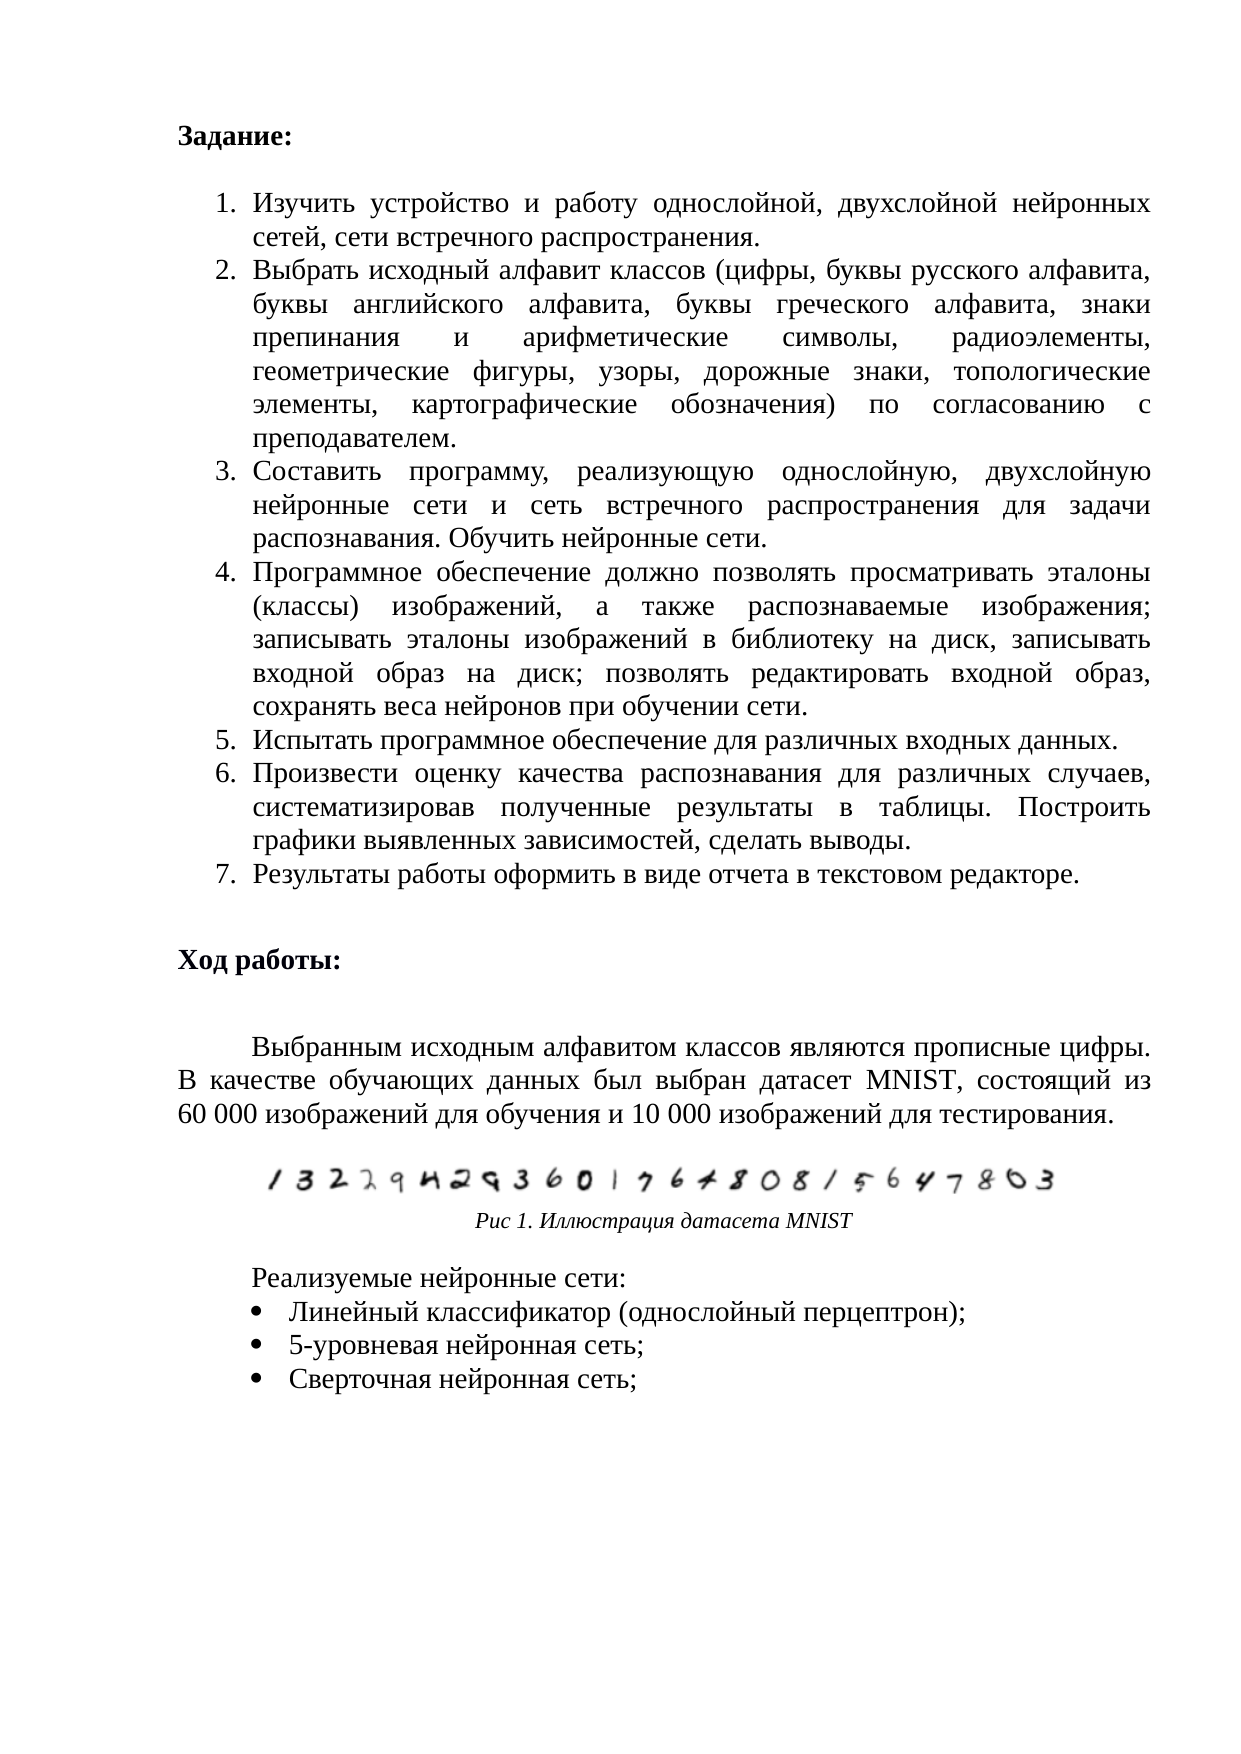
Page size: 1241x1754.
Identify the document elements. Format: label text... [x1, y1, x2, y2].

list Испытать программное обеспечение для различных входных данных. [215, 722, 1152, 755]
text Выбранным исходным алфавитом классов являются прописные цифры. В качестве обучающих данных был выбран датасет MNIST, состоящий из 60 000 изображений для обучения и 10 000 изображений для тестирования. [177, 1029, 1152, 1129]
list Произвести оценку качества распознавания для различных случаев, систематизировав полученные результаты в таблицы. Построить графики выявленных зависимостей, сделать выводы. [215, 755, 1152, 856]
text Реализуемые нейронные сети: [177, 1260, 1152, 1294]
picture [266, 1162, 1063, 1208]
list Изучить устройство и работу однослойной, двухслойной нейронных сетей, сети встречного распространения. [215, 185, 1152, 252]
list Результаты работы оформить в виде отчета в текстовом редакторе. [215, 856, 1152, 889]
text Задание: [177, 118, 1152, 152]
list Выбрать исходный алфавит классов (цифры, буквы русского алфавита, буквы английского алфавита, буквы греческого алфавита, знаки препинания и арифметические символы, радиоэлементы, геометрические фигуры, узоры, дорожные знаки, топологические элементы, картографические обозначения) по согласованию с преподавателем. [215, 252, 1152, 453]
list Составить программу, реализующую однослойную, двухслойную нейронные сети и сеть встречного распространения для задачи распознавания. Обучить нейронные сети. [215, 453, 1152, 554]
text Ход работы: [177, 942, 1152, 976]
list Программное обеспечение должно позволять просматривать эталоны (классы) изображений, а также распознаваемые изображения; записывать эталоны изображений в библиотеку на диск, записывать входной образ на диск; позволять редактировать входной образ, сохранять веса нейронов при обучении сети. [215, 554, 1152, 722]
text Рис 1. Иллюстрация датасета MNIST [177, 1208, 1152, 1234]
list Сверточная нейронная сеть; [251, 1361, 1152, 1395]
list 5-уровневая нейронная сеть; [251, 1327, 1152, 1361]
list Линейный классификатор (однослойный перцептрон); [251, 1294, 1152, 1327]
